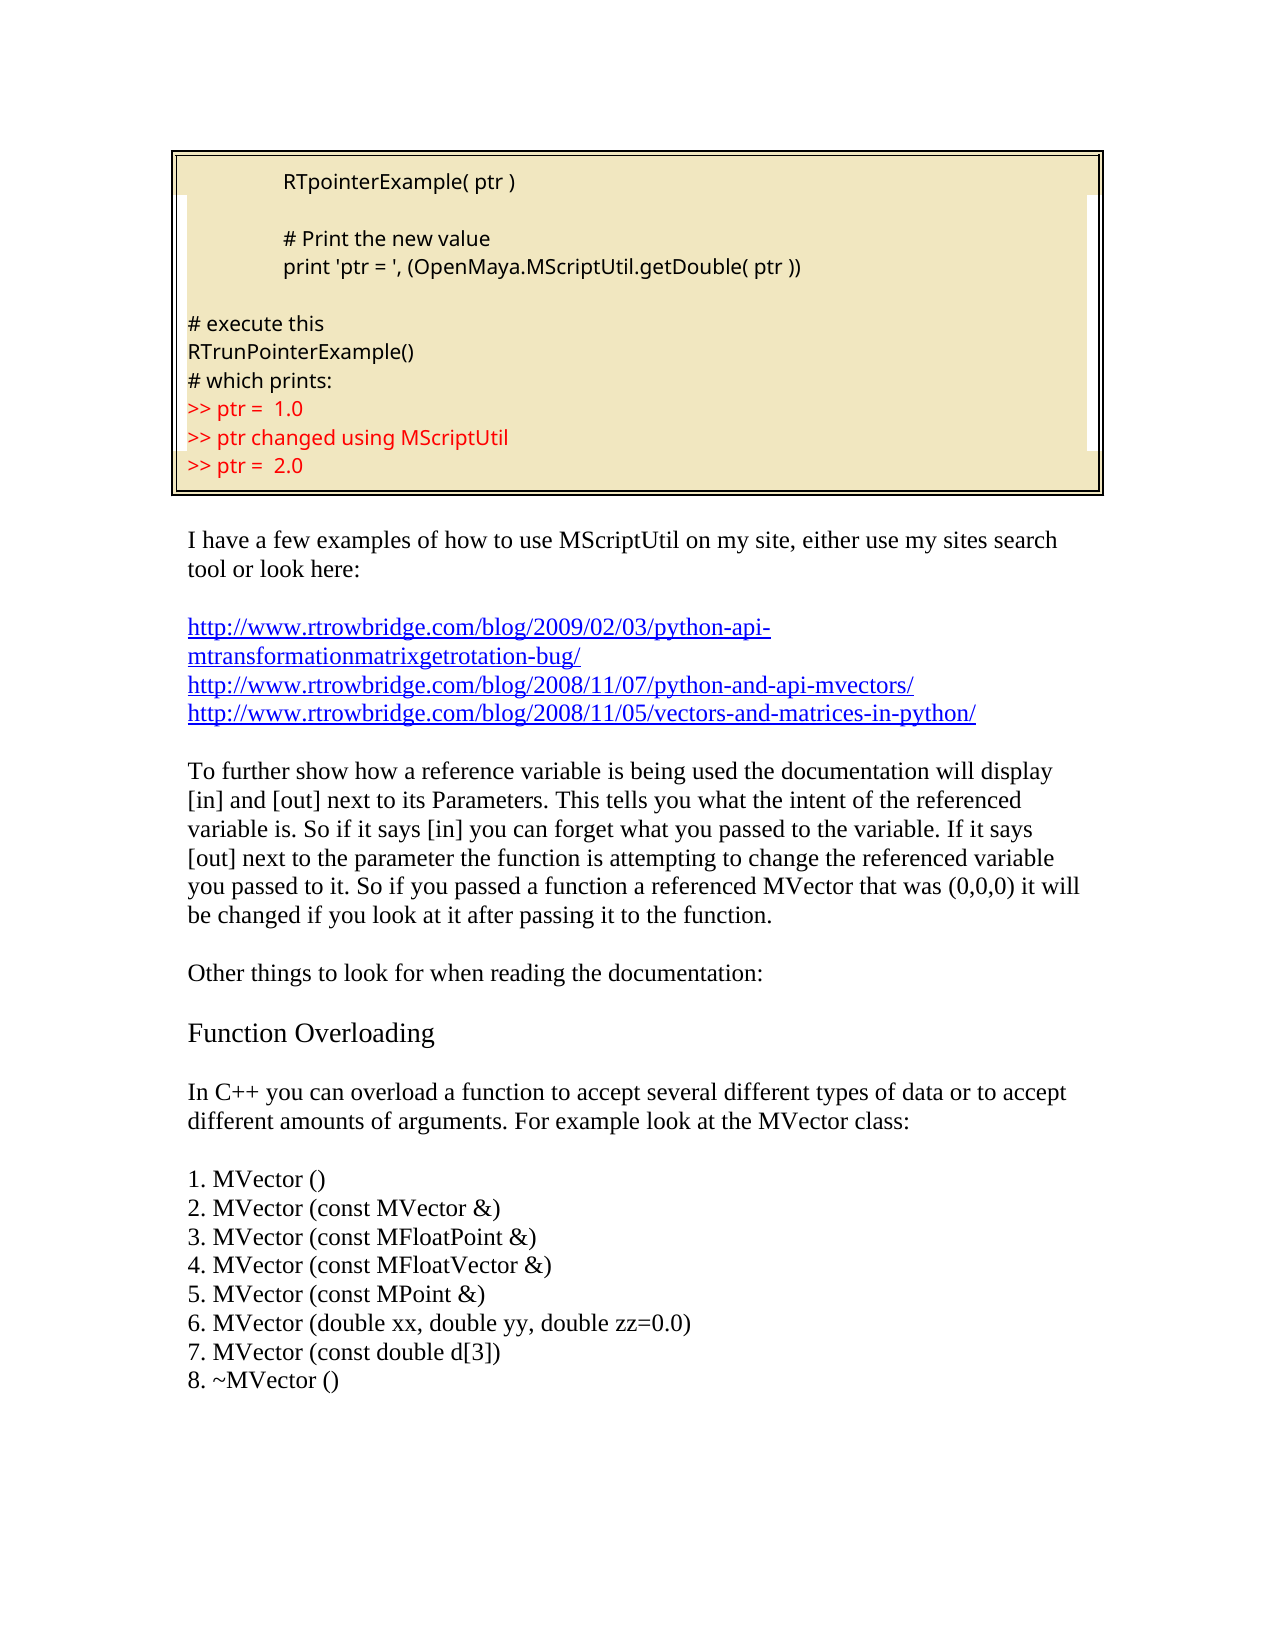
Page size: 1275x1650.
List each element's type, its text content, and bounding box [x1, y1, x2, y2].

text >> ptr = 2.0 [173, 434, 1102, 494]
text Function Overloading [187, 1016, 1087, 1048]
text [187, 252, 1087, 281]
text # execute this [187, 309, 1087, 337]
text >> ptr = 1.0 [187, 394, 1087, 423]
text # which prints: [187, 366, 1087, 394]
text I have a few examples of how to use MScriptUtil on my site, either use my sites search tool or look here: [187, 526, 1087, 583]
text 1. MVector () 2. MVector (const MVector &) 3. MVector (const MFloatPoint &) 4. MVector (const MFloatVector &) 5. MVector (const MPoint &) 6. MVector (double xx, double yy, double zz=0.0) 7. MVector (const double d[3]) 8. ~MVector () [187, 1164, 1087, 1394]
text http://www.rtrowbridge.com/blog/2009/02/03/python-api-mtransformationmatrixgetrotation-bug/ http://www.rtrowbridge.com/blog/2008/11/07/python-and-api-mvectors/ http://www.rtrowbridge.com/blog/2008/11/05/vectors-and-matrices-in-python/ [187, 612, 1087, 727]
text In C++ you can overload a function to accept several different types of data or to accept different amounts of arguments. For example look at the MVector class: [187, 1077, 1087, 1135]
text To further show how a reference variable is being used the documentation will display [in] and [out] next to its Parameters. This tells you what the intent of the referenced variable is. So if it says [in] you can forget what you passed to the variable. If it says [out] next to the parameter the function is attempting to change the referenced variable you passed to it. So if you passed a function a referenced MVector that was (0,0,0) it will be changed if you look at it after passing it to the function. [187, 756, 1087, 929]
text RTrunPointerExample() [187, 337, 1087, 366]
text Other things to look for when reading the documentation: [187, 958, 1087, 987]
text # Print the new value [187, 224, 1087, 252]
text RTpointerExample( ptr ) [173, 152, 1102, 195]
